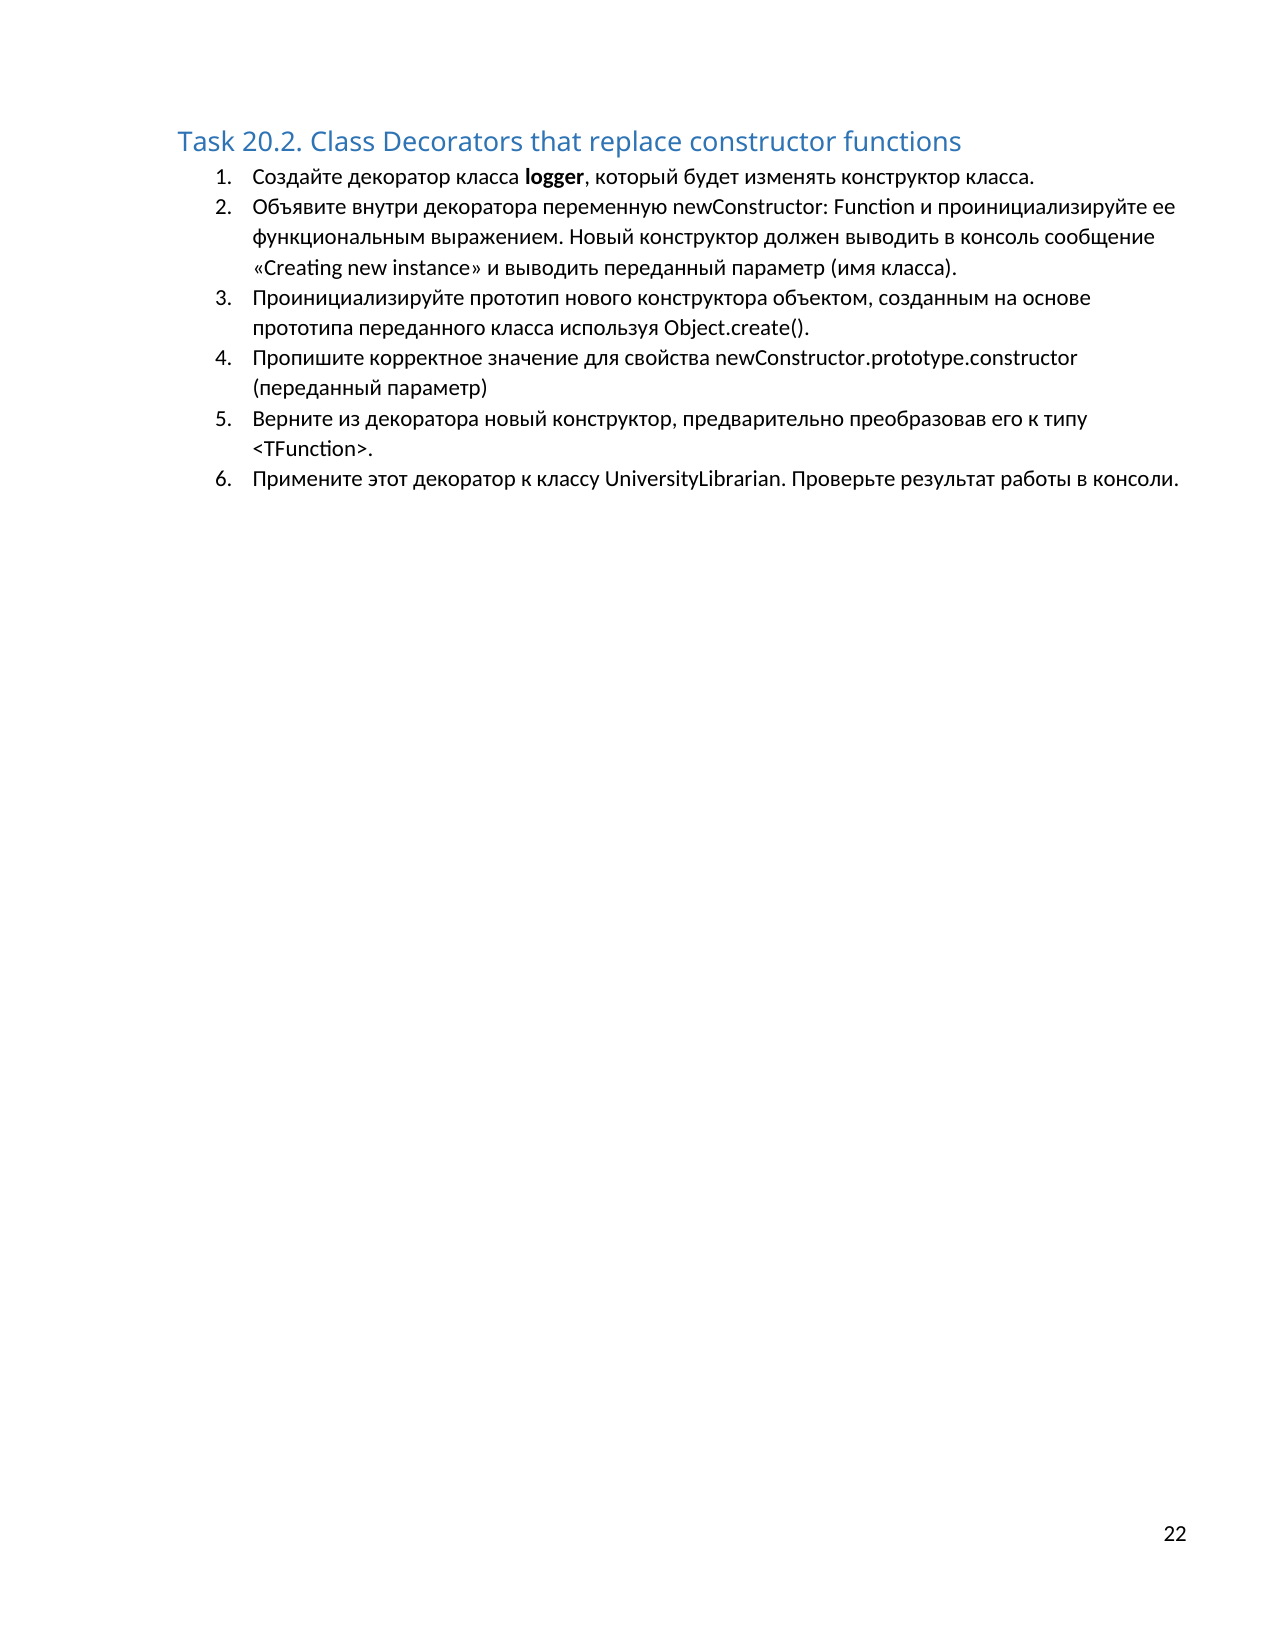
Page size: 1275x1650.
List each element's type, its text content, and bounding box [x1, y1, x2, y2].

list Примените этот декоратор к классу UniversityLibrarian. Проверьте результат работы в консоли. [215, 464, 1186, 492]
subtitle Task 20.2. Class Decorators that replace constructor functions [177, 122, 1186, 159]
list Объявите внутри декоратора переменную newConstructor: Function и проинициализируйте ее функциональным выражением. Новый конструктор должен выводить в консоль сообщение «Creating new instance» и выводить переданный параметр (имя класса). [215, 192, 1186, 281]
list Создайте декоратор класса logger, который будет изменять конструктор класса. [215, 162, 1186, 190]
list Верните из декоратора новый конструктор, предварительно преобразовав его к типу <TFunction>. [215, 404, 1186, 462]
list Проинициализируйте прототип нового конструктора объектом, созданным на основе прототипа переданного класса используя Object.create(). [215, 283, 1186, 341]
list Пропишите корректное значение для свойства newConstructor.prototype.constructor (переданный параметр) [215, 343, 1186, 402]
